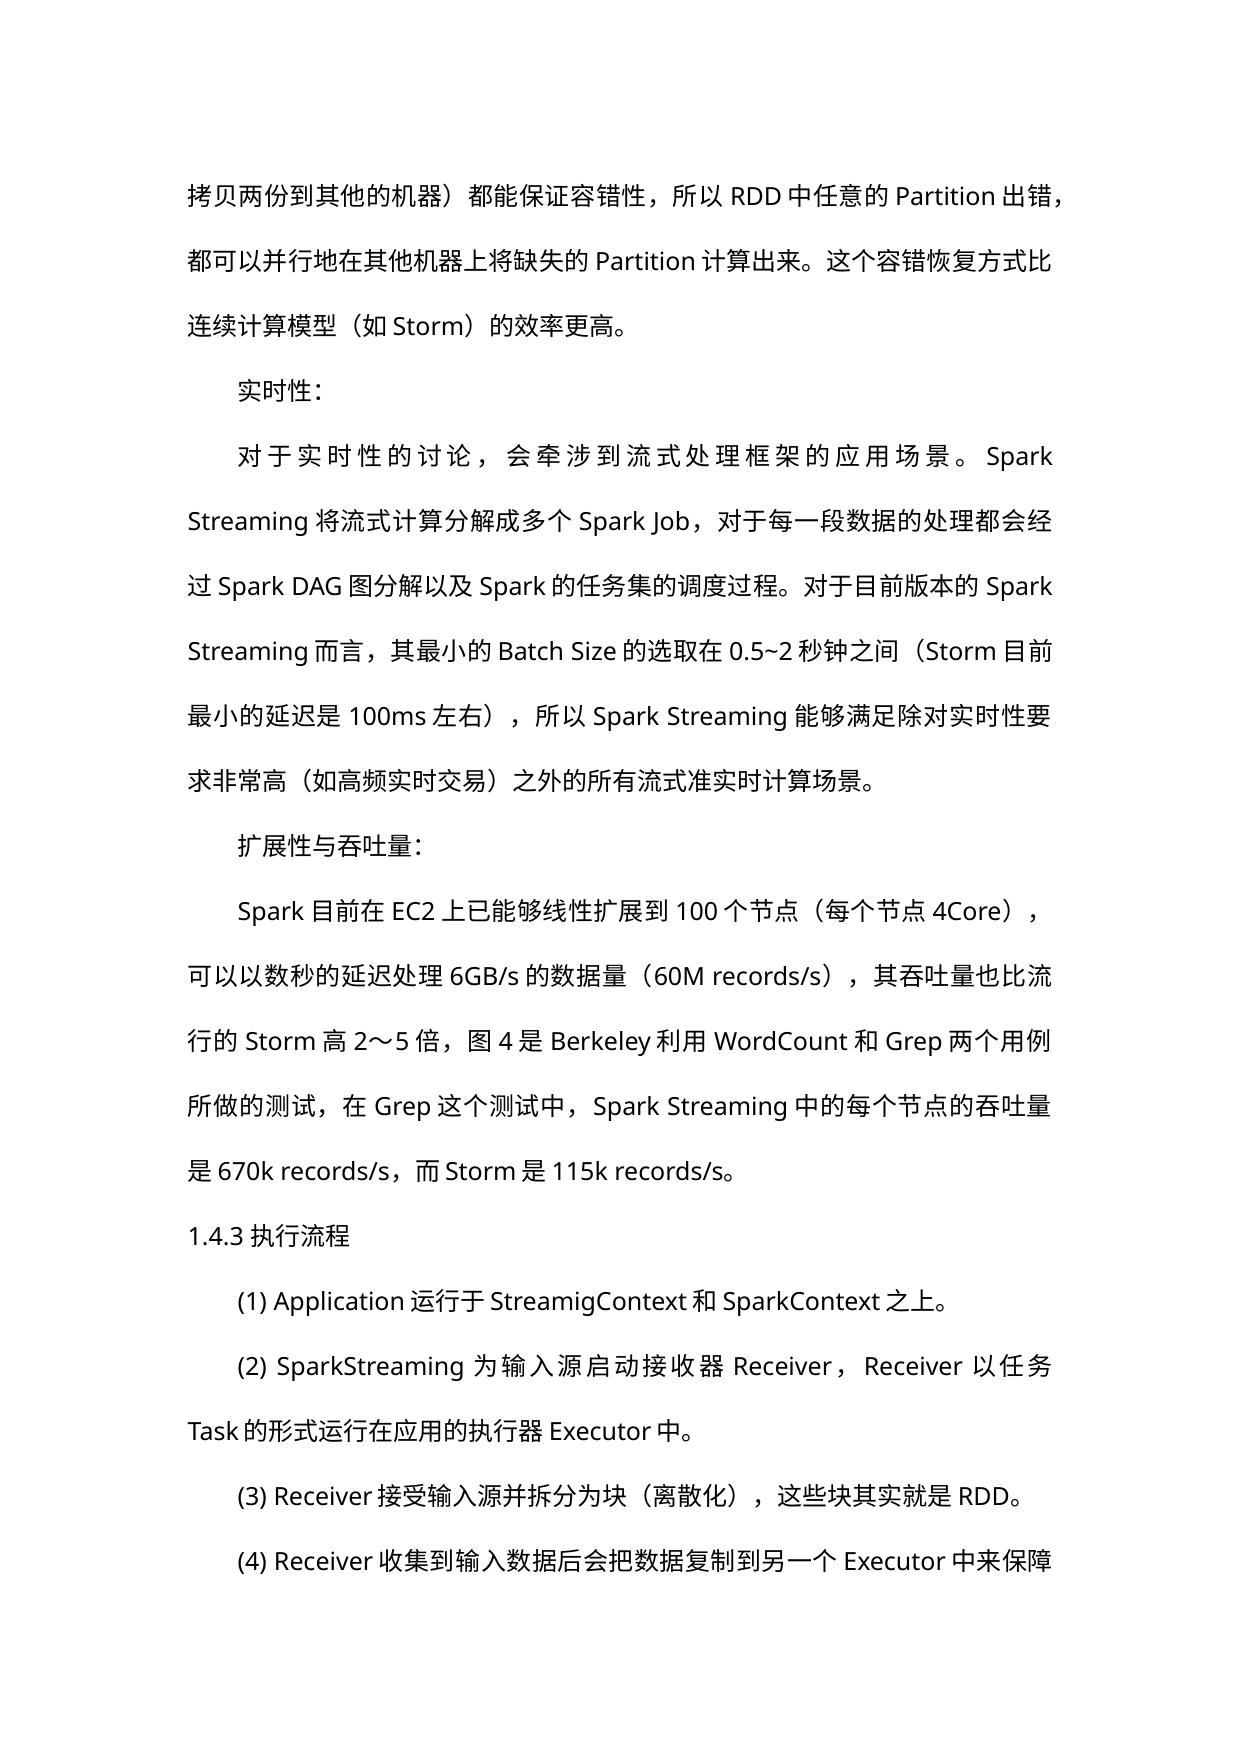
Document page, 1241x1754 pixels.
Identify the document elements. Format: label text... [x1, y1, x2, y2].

text (4) Receiver收集到输入数据后会把数据复制到另一个Executor中来保障容错性。 [187, 1527, 1053, 1592]
text (1) Application运行于StreamigContext和SparkContext之上。 [187, 1267, 1053, 1332]
text 1.4.3 执行流程 [187, 1202, 1053, 1267]
text 扩展性与吞吐量： [187, 812, 1053, 877]
text 对于实时性的讨论，会牵涉到流式处理框架的应用场景。Spark Streaming将流式计算分解成多个Spark Job，对于每一段数据的处理都会经过Spark DAG图分解以及Spark的任务集的调度过程。对于目前版本的Spark Streaming而言，其最小的Batch Size的选取在0.5~2秒钟之间（Storm目前最小的延迟是100ms左右），所以Spark Streaming能够满足除对实时性要求非常高（如高频实时交易）之外的所有流式准实时计算场景。 [187, 422, 1053, 812]
text 实时性： [187, 357, 1053, 422]
text (2) SparkStreaming为输入源启动接收器Receiver，Receiver以任务Task的形式运行在应用的执行器Executor中。 [187, 1332, 1053, 1462]
text (3) Receiver接受输入源并拆分为块（离散化），这些块其实就是RDD。 [187, 1462, 1053, 1527]
text Spark目前在EC2上已能够线性扩展到100个节点（每个节点4Core），可以以数秒的延迟处理6GB/s的数据量（60M records/s），其吞吐量也比流行的Storm高2～5倍，图4是Berkeley利用WordCount和Grep两个用例所做的测试，在Grep这个测试中，Spark Streaming中的每个节点的吞吐量是670k records/s，而Storm是115k records/s。 [187, 877, 1053, 1202]
